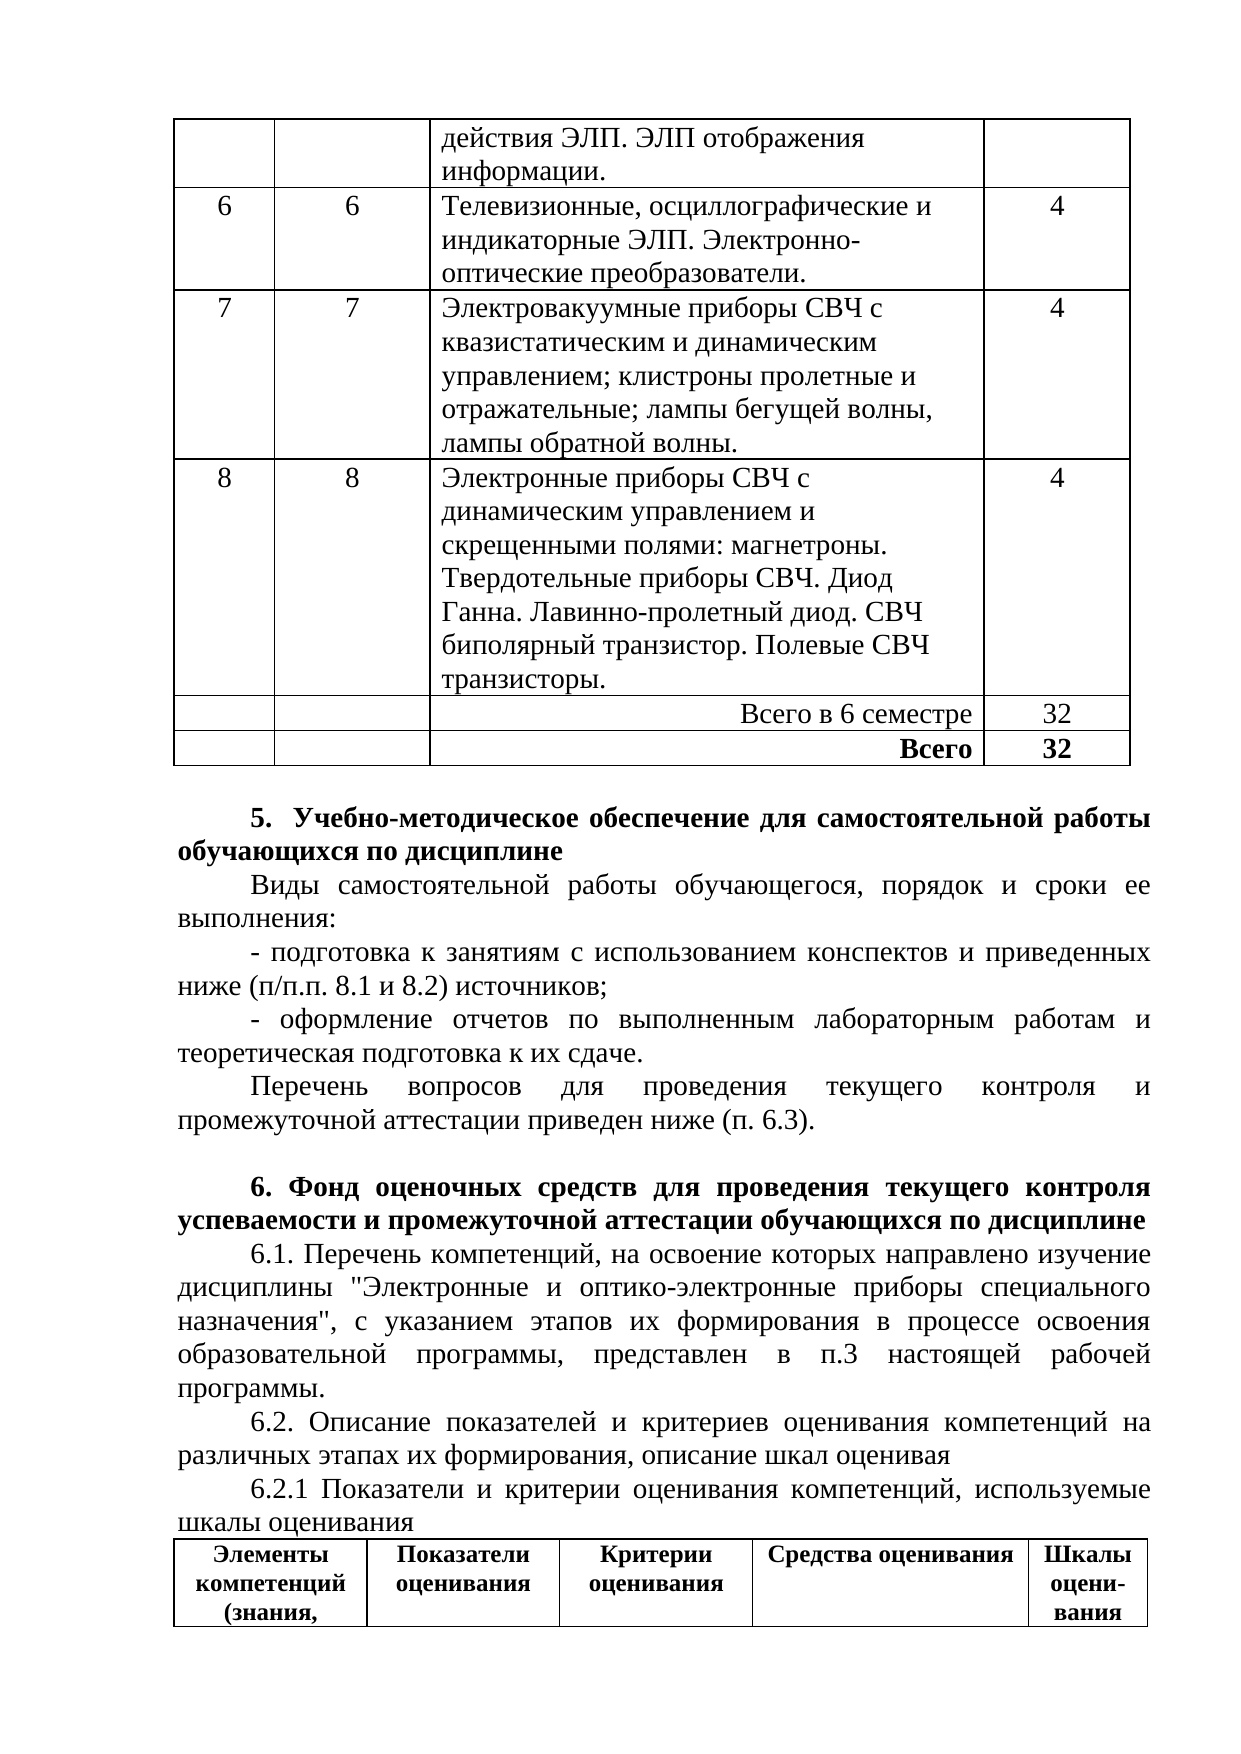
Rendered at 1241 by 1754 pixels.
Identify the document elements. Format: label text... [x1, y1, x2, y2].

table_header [368, 1540, 559, 1626]
table_cell 5 [175, 120, 274, 187]
table_cell [175, 696, 274, 730]
text - оформление отчетов по выполненным лабораторным работам и теоретическая подготовка к их сдаче. [177, 1001, 1152, 1068]
text 6.2.1 Показатели и критерии оценивания компетенций, используемые шкалы оценивания [177, 1471, 1152, 1538]
text 5. Учебно-методическое обеспечение для самостоятельной работы обучающихся по дисциплине [177, 800, 1152, 867]
text Виды самостоятельной работы обучающегося, порядок и сроки ее выполнения: [177, 867, 1152, 934]
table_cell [431, 120, 983, 187]
table_cell 8 [275, 460, 429, 694]
table_cell 7 [275, 291, 429, 458]
table_cell Всего в 6 семестре [431, 696, 983, 730]
table_header Критерии оценивания [560, 1540, 752, 1626]
table_cell 6 [275, 188, 429, 289]
table_cell 32 [985, 696, 1129, 730]
table_cell [175, 731, 274, 765]
table_cell Электровакуумные приборы СВЧ с квазистатическим и динамическим управлением; клистроны пролетные и отражательные; лампы бегущей волны, лампы обратной волны. [431, 291, 983, 458]
table_header Шкалы оцени-вания [1029, 1540, 1147, 1626]
text 6.1. Перечень компетенций, на освоение которых направлено изучение дисциплины "Электронные и оптико-электронные приборы специального назначения", с указанием этапов их формирования в процессе освоения образовательной программы, представлен в п.3 настоящей рабочей программы. [177, 1236, 1152, 1404]
table_cell [275, 696, 429, 730]
text 6.2. Описание показателей и критериев оценивания компетенций на различных этапах их формирования, описание шкал оценивая [177, 1404, 1152, 1471]
table_cell 32 [985, 731, 1129, 765]
table_cell 4 [985, 120, 1129, 187]
table_cell [275, 731, 429, 765]
table_header Средства оценивания [753, 1540, 1028, 1626]
table_cell 4 [985, 460, 1129, 694]
table_cell 4 [985, 188, 1129, 289]
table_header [175, 1540, 366, 1626]
table_cell 8 [175, 460, 274, 694]
table_cell Электронные приборы СВЧ с динамическим управлением и скрещенными полями: магнетроны. Твердотельные приборы СВЧ. Диод Ганна. Лавинно-пролетный диод. СВЧ биполярный транзистор. Полевые СВЧ транзисторы. [431, 460, 983, 694]
table_cell Всего [431, 731, 983, 765]
table_cell 6 [175, 188, 274, 289]
text Перечень вопросов для проведения текущего контроля и промежуточной аттестации приведен ниже (п. 6.3). [177, 1068, 1152, 1135]
text 6. Фонд оценочных средств для проведения текущего контроля успеваемости и промежуточной аттестации обучающихся по дисциплине [177, 1169, 1152, 1236]
table_cell Телевизионные, осциллографические и индикаторные ЭЛП. Электронно-оптические преобразователи. [431, 188, 983, 289]
text - подготовка к занятиям с использованием конспектов и приведенных ниже (п/п.п. 8.1 и 8.2) источников; [177, 934, 1152, 1001]
table_cell 5 [275, 120, 429, 187]
table_cell 7 [175, 291, 274, 458]
table_cell 4 [985, 291, 1129, 458]
